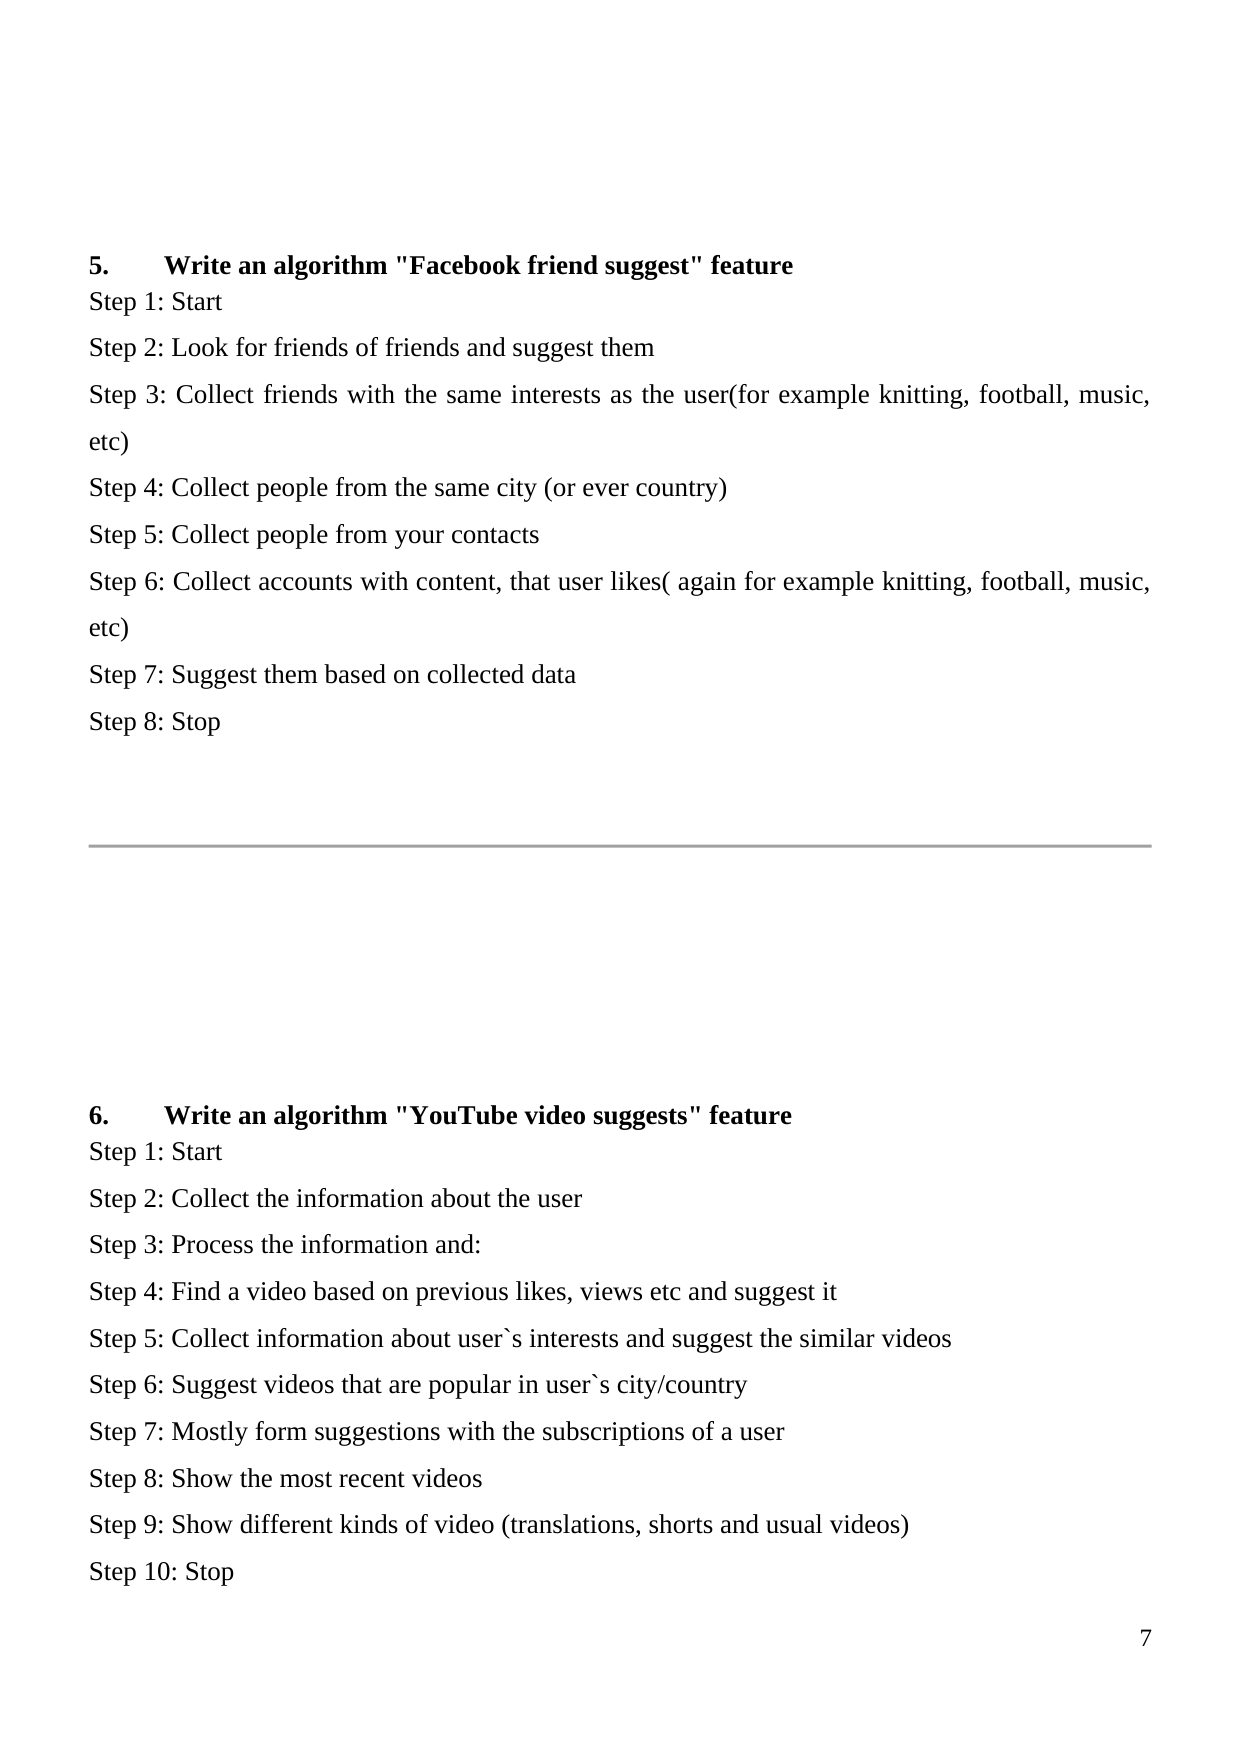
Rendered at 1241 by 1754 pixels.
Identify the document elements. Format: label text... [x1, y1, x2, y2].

text Step 7: Mostly form suggestions with the subscriptions of a user [88, 1415, 1152, 1446]
text Step 3: Collect friends with the same interests as the user(for example knitting, football, music, etc) [88, 378, 1152, 456]
text Step 6: Collect accounts with content, that user likes( again for example knitting, football, music, etc) [88, 564, 1152, 642]
text Step 5: Collect information about user`s interests and suggest the similar videos [88, 1322, 1152, 1353]
subtitle Write an algorithm "Facebook friend suggest" feature [88, 249, 1152, 280]
text Step 2: Collect the information about the user [88, 1182, 1152, 1213]
text Step 6: Suggest videos that are popular in user`s city/country [88, 1368, 1152, 1399]
text Step 3: Process the information and: [88, 1228, 1152, 1259]
text Step 9: Show different kinds of video (translations, shorts and usual videos) [88, 1508, 1152, 1539]
text Step 4: Find a video based on previous likes, views etc and suggest it [88, 1275, 1152, 1306]
text Step 1: Start [88, 284, 1152, 316]
text Step 8: Show the most recent videos [88, 1462, 1152, 1493]
subtitle Write an algorithm "YouTube video suggests" feature [88, 1099, 1152, 1131]
text Step 10: Stop [88, 1555, 1152, 1586]
text Step 4: Collect people from the same city (or ever country) [88, 471, 1152, 502]
text Step 8: Stop [88, 704, 1152, 736]
text Step 7: Suggest them based on collected data [88, 658, 1152, 689]
text Step 1: Start [88, 1135, 1152, 1166]
text Step 2: Look for friends of friends and suggest them [88, 331, 1152, 362]
text Step 5: Collect people from your contacts [88, 518, 1152, 549]
